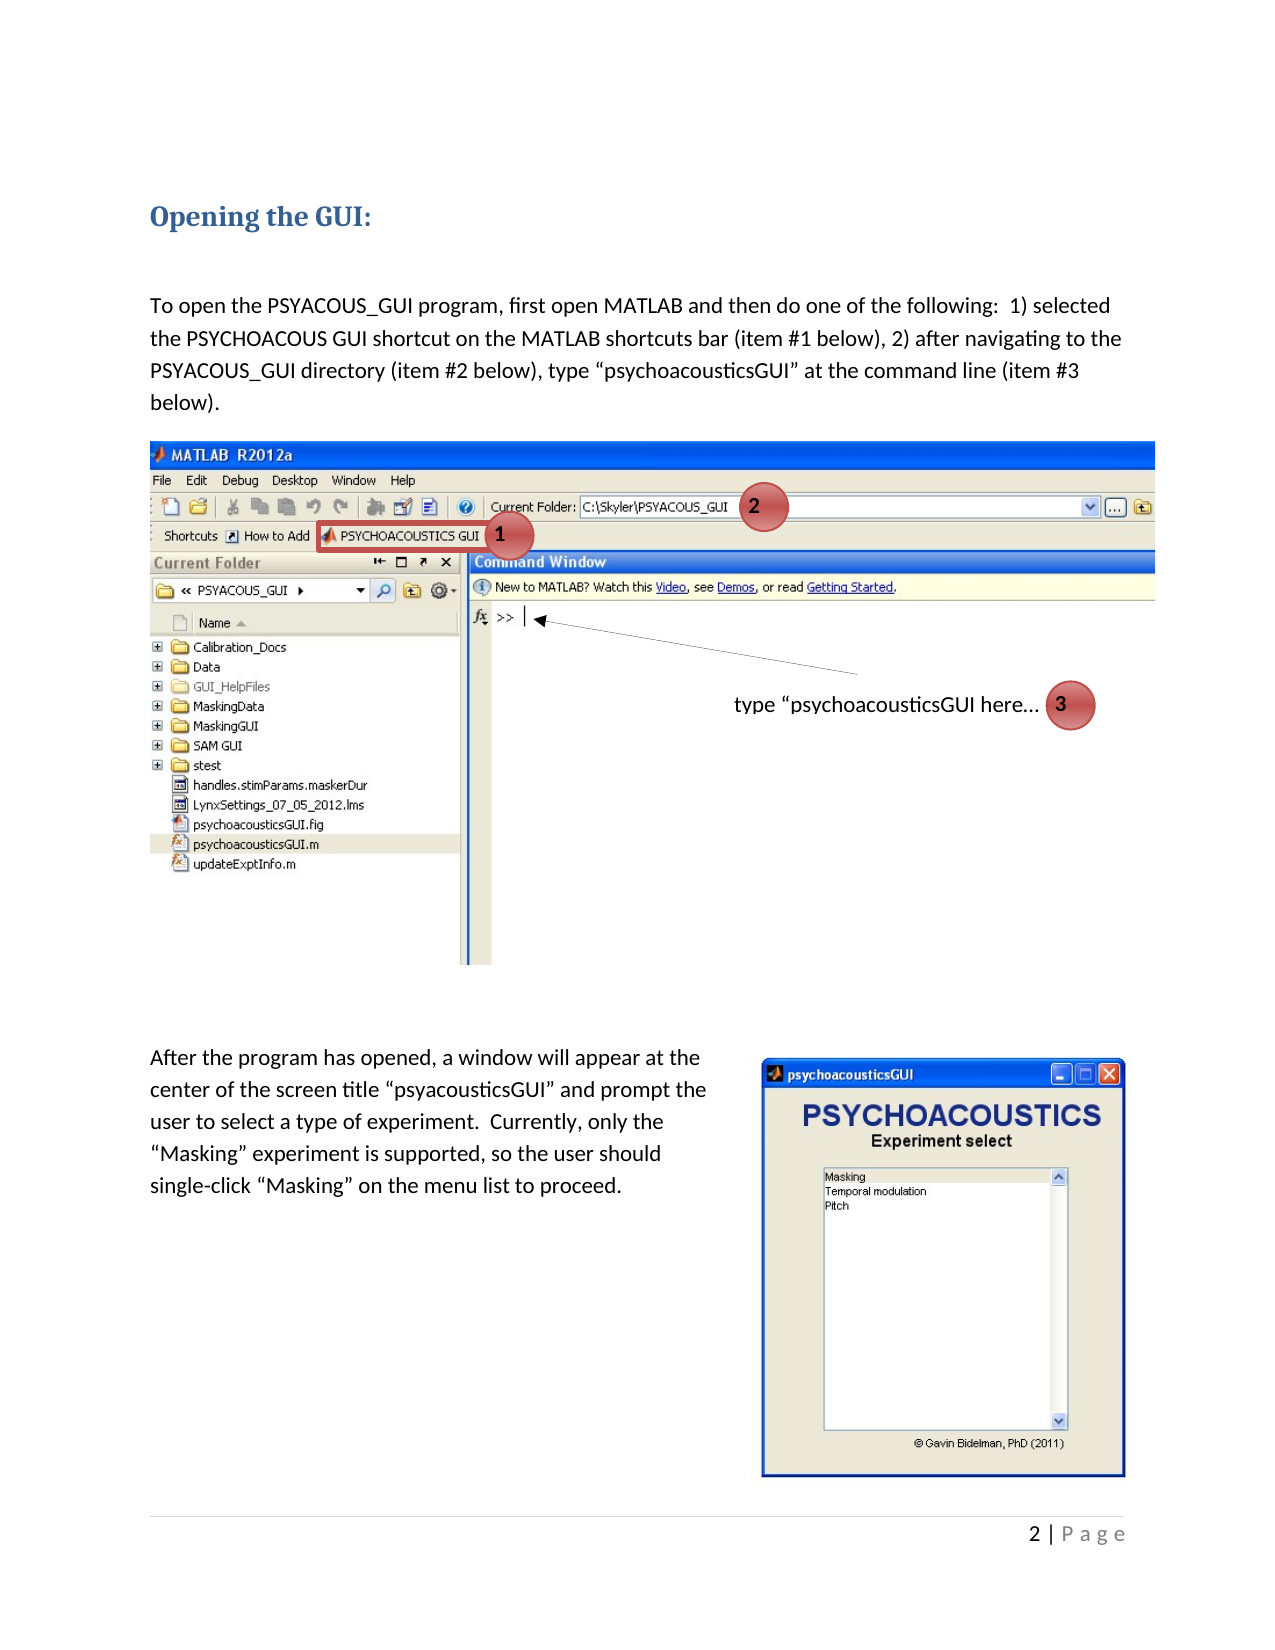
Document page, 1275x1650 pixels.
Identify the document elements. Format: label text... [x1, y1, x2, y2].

text To open the PSYACOUS_GUI program, first open MATLAB and then do one of the following: 1) selected the PSYCHOACOUS GUI shortcut on the MATLAB shortcuts bar (item #1 below), 2) after navigating to the PSYACOUS_GUI directory (item #2 below), type “psychoacousticsGUI” at the command line (item #3 below). [150, 292, 1125, 416]
subtitle Opening the GUI: [150, 200, 1125, 233]
picture [150, 441, 1156, 965]
text After the program has opened, a window will appear at the center of the screen title “psyacousticsGUI” and prompt the user to select a type of experiment. Currently, only the “Masking” experiment is supported, so the user should single-click “Masking” on the menu list to proceed. [150, 1043, 1125, 1199]
picture [729, 1046, 1159, 1487]
